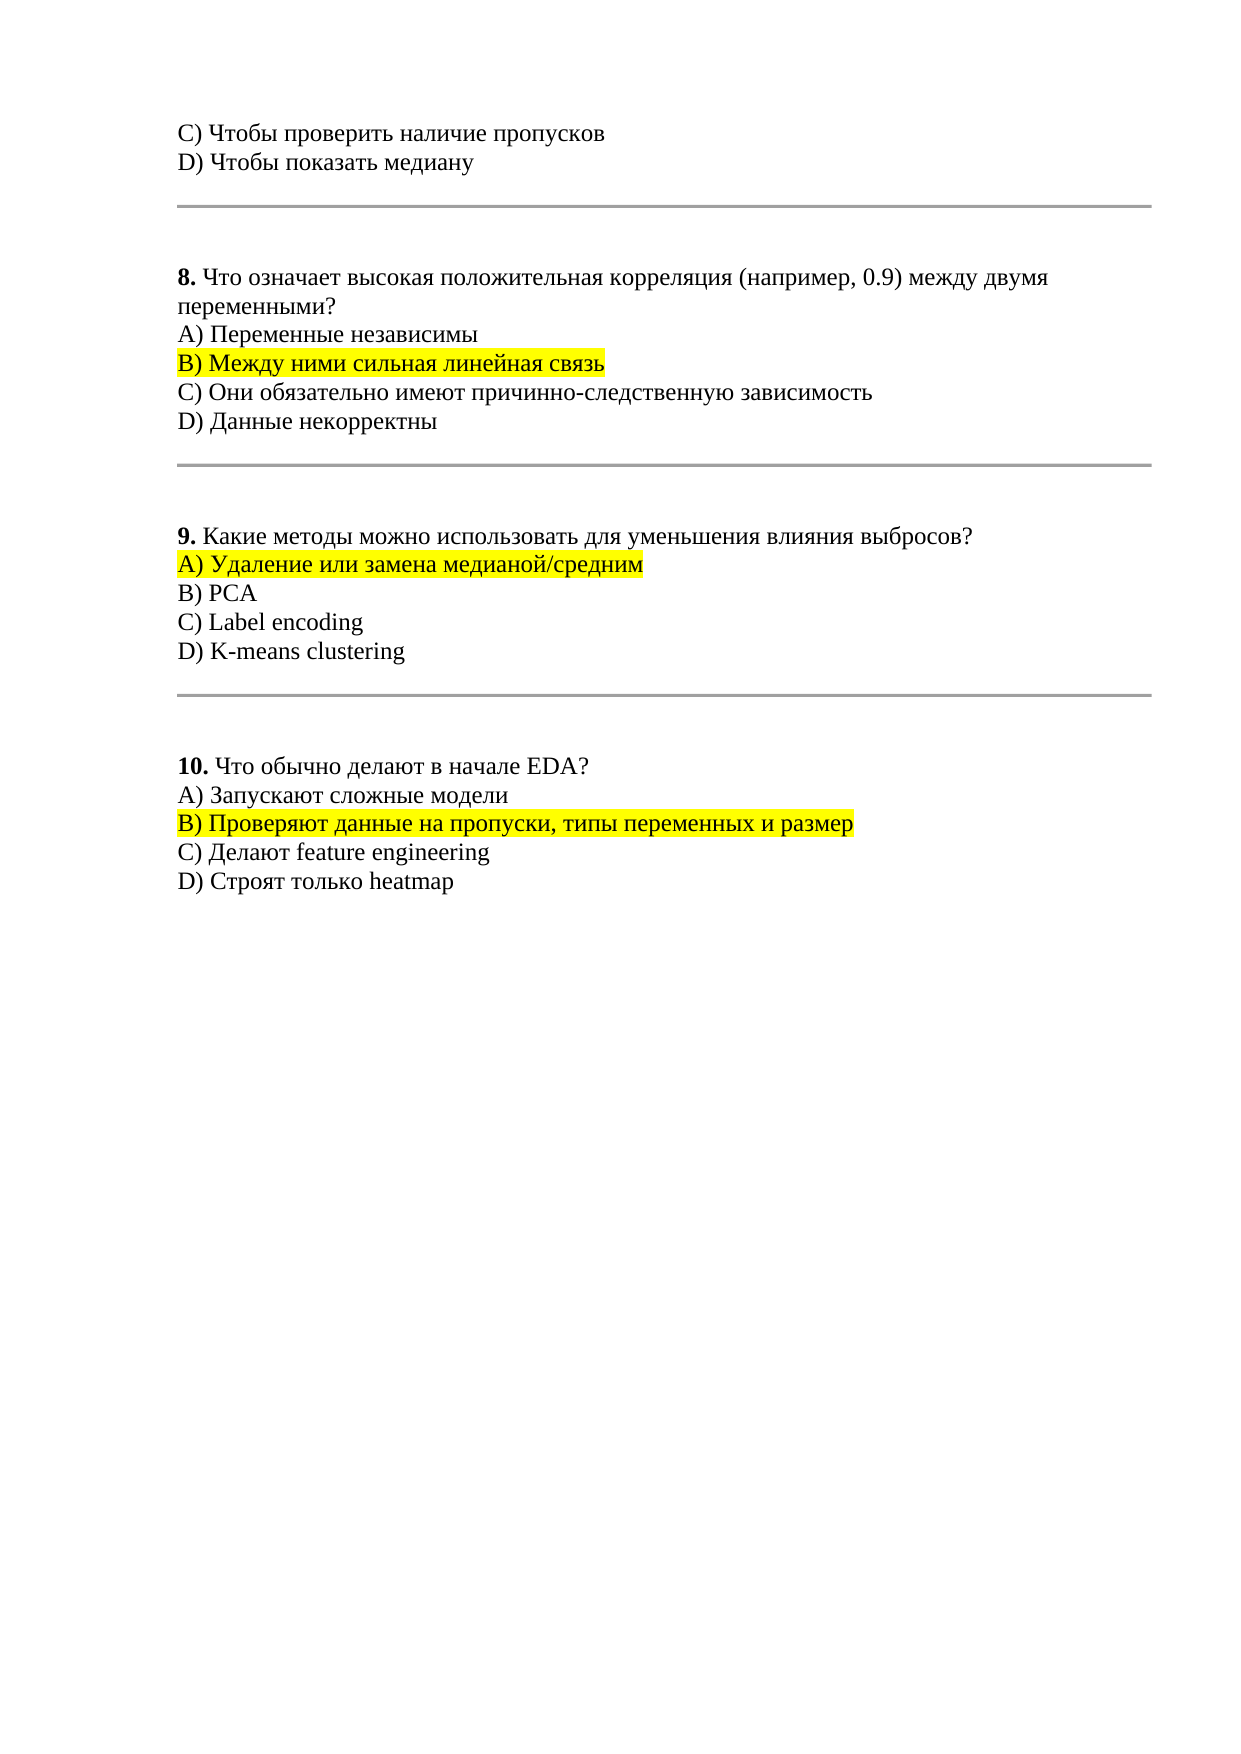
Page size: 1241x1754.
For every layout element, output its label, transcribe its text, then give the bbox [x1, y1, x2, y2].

text 9. Какие методы можно использовать для уменьшения влияния выбросов? A) Удаление или замена медианой/средним B) PCA C) Label encoding D) K-means clustering [177, 521, 1152, 664]
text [177, 118, 1152, 176]
text 10. Что обычно делают в начале EDA? A) Запускают сложные модели B) Проверяют данные на пропуски, типы переменных и размер C) Делают feature engineering D) Строят только heatmap [177, 751, 1152, 895]
text 8. Что означает высокая положительная корреляция (например, 0.9) между двумя переменными? A) Переменные независимы B) Между ними сильная линейная связь C) Они обязательно имеют причинно-следственную зависимость D) Данные некорректны [177, 262, 1152, 434]
